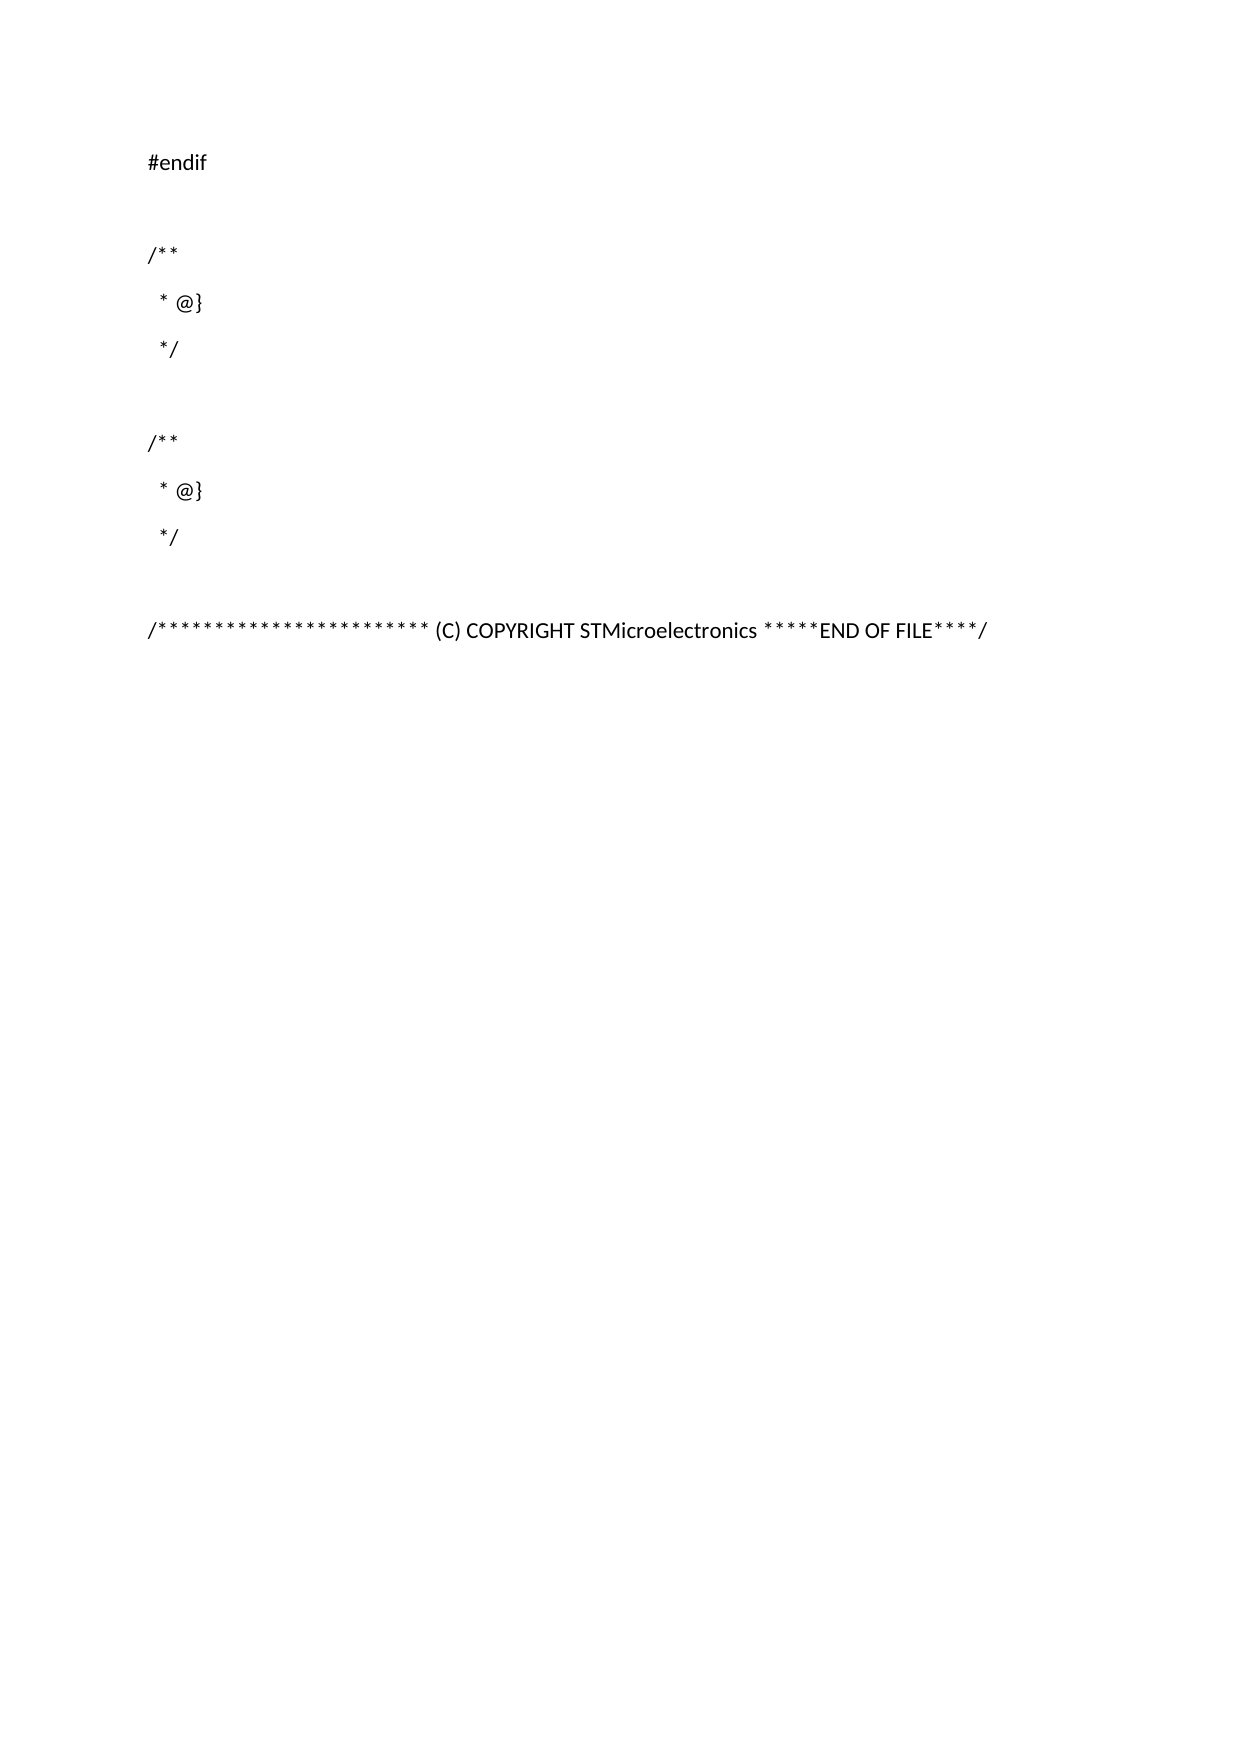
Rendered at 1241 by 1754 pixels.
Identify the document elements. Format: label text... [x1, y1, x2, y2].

text /** [148, 429, 1093, 457]
text /** [148, 241, 1093, 269]
text */ [148, 335, 1093, 363]
text /************************ (C) COPYRIGHT STMicroelectronics *****END OF FILE****/ [148, 616, 1093, 644]
text */ [148, 523, 1093, 551]
text #endif [148, 148, 1093, 176]
text * @} [148, 288, 1093, 316]
text * @} [148, 476, 1093, 504]
